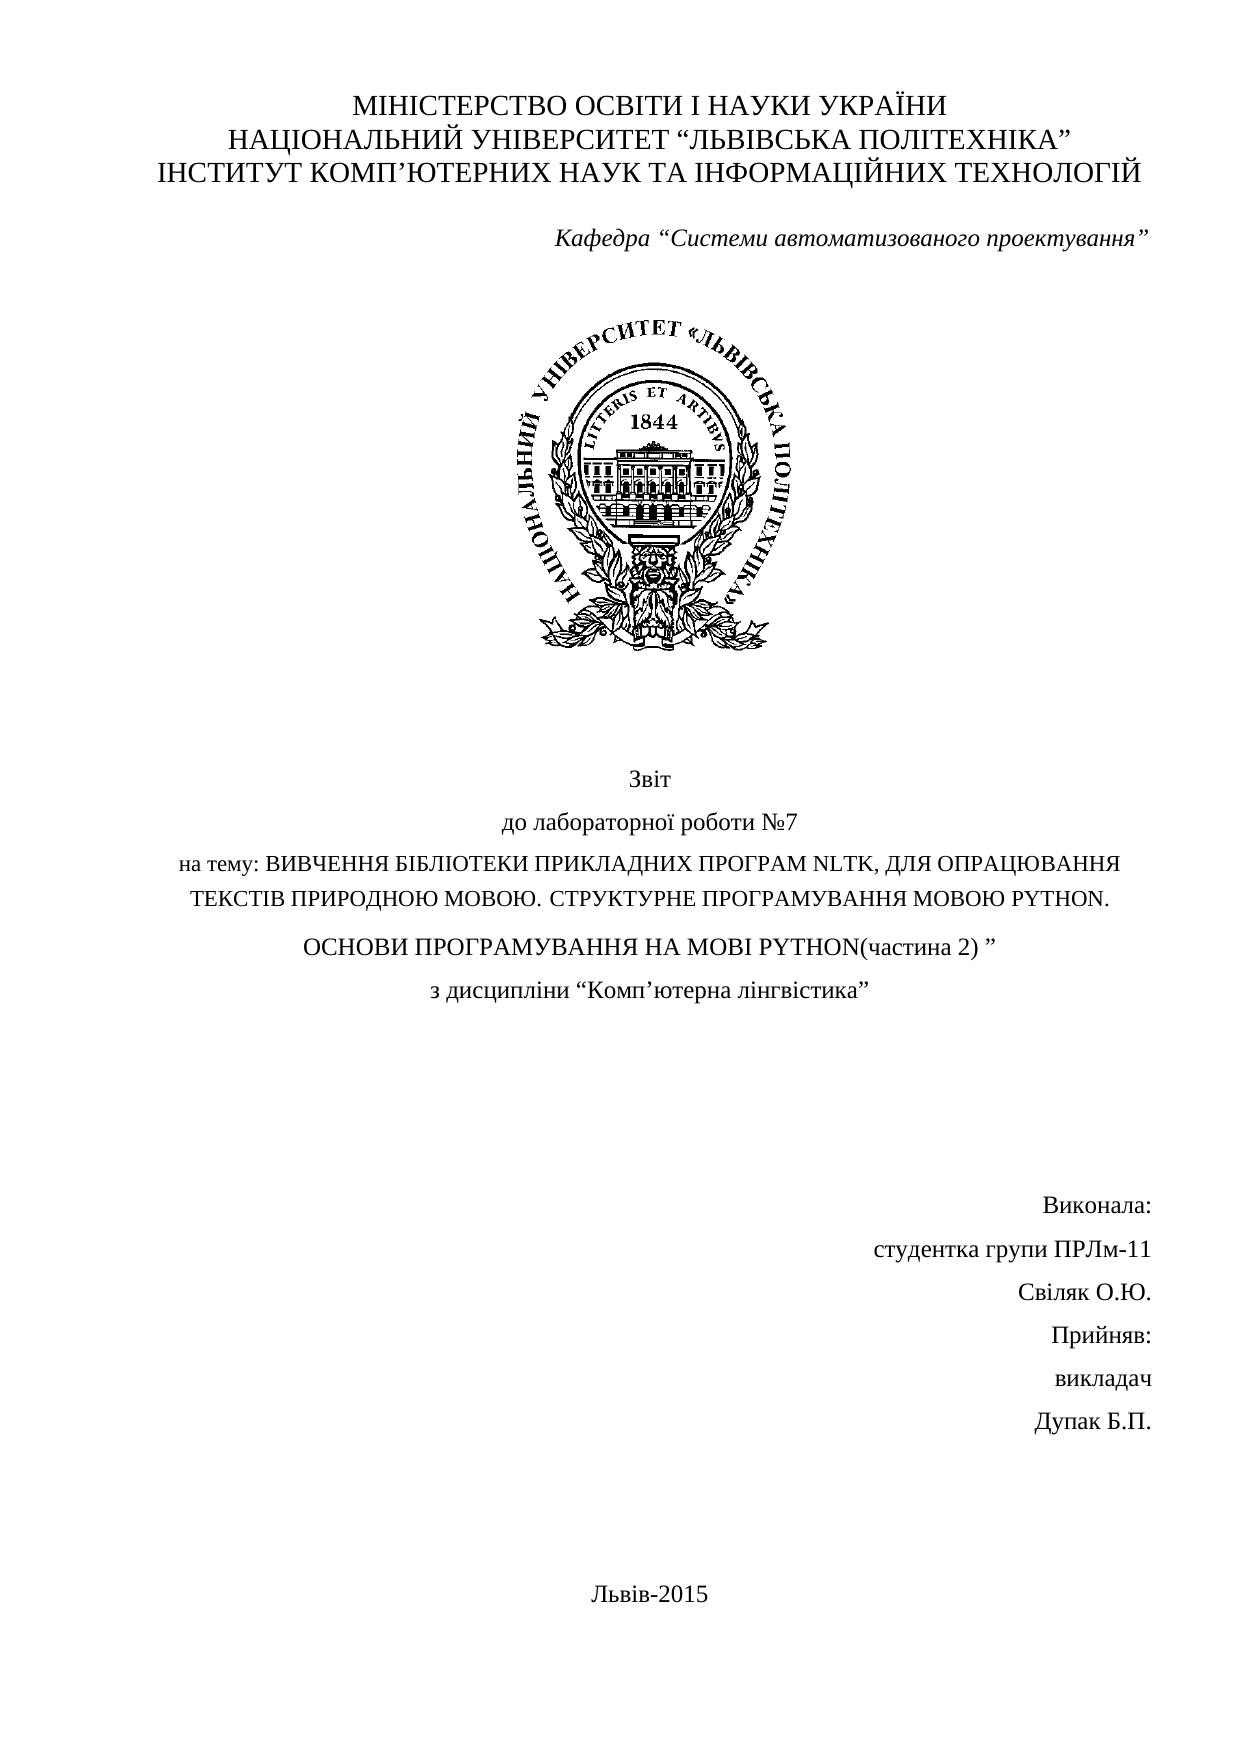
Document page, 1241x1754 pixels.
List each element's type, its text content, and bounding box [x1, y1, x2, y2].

subtitle Кафедра “Системи автоматизованого проектування” [148, 223, 1152, 251]
text Дупак Б.П. [148, 1406, 1152, 1435]
text Свіляк О.Ю. [148, 1277, 1152, 1306]
text викладач [148, 1363, 1152, 1392]
text на тему: ВИВЧЕННЯ БІБЛІОТЕКИ ПРИКЛАДНИХ ПРОГРАМ NLTK, ДЛЯ ОПРАЦЮВАННЯ ТЕКСТІВ ПРИРОДНОЮ МОВОЮ. СТРУКТУРНЕ ПРОГРАМУВАННЯ МОВОЮ PYTHON. [148, 850, 1152, 913]
title МІНІСТЕРСТВО ОСВІТИ І НАУКИ УКРАЇНИ [148, 88, 1152, 122]
title ІНСТИТУТ КОМП’ЮТЕРНИХ НАУК ТА ІНФОРМАЦІЙНИХ ТЕХНОЛОГІЙ [148, 156, 1152, 189]
text з дисципліни “Комп’ютерна лінгвістика” [148, 975, 1152, 1004]
title НАЦІОНАЛЬНИЙ УНІВЕРСИТЕТ “ЛЬВІВСЬКА ПОЛІТЕХНІКА” [148, 122, 1152, 156]
text студентка групи ПРЛм-11 [148, 1234, 1152, 1262]
text ОСНОВИ ПРОГРАМУВАННЯ НА МОВІ PYTHON(частина 2) ” [148, 932, 1152, 961]
text Виконала: [148, 1191, 1152, 1219]
title Львів-2015 [148, 1579, 1152, 1607]
text Звіт [148, 764, 1152, 793]
text Прийняв: [148, 1320, 1152, 1349]
text до лабораторної роботи №7 [148, 807, 1152, 836]
